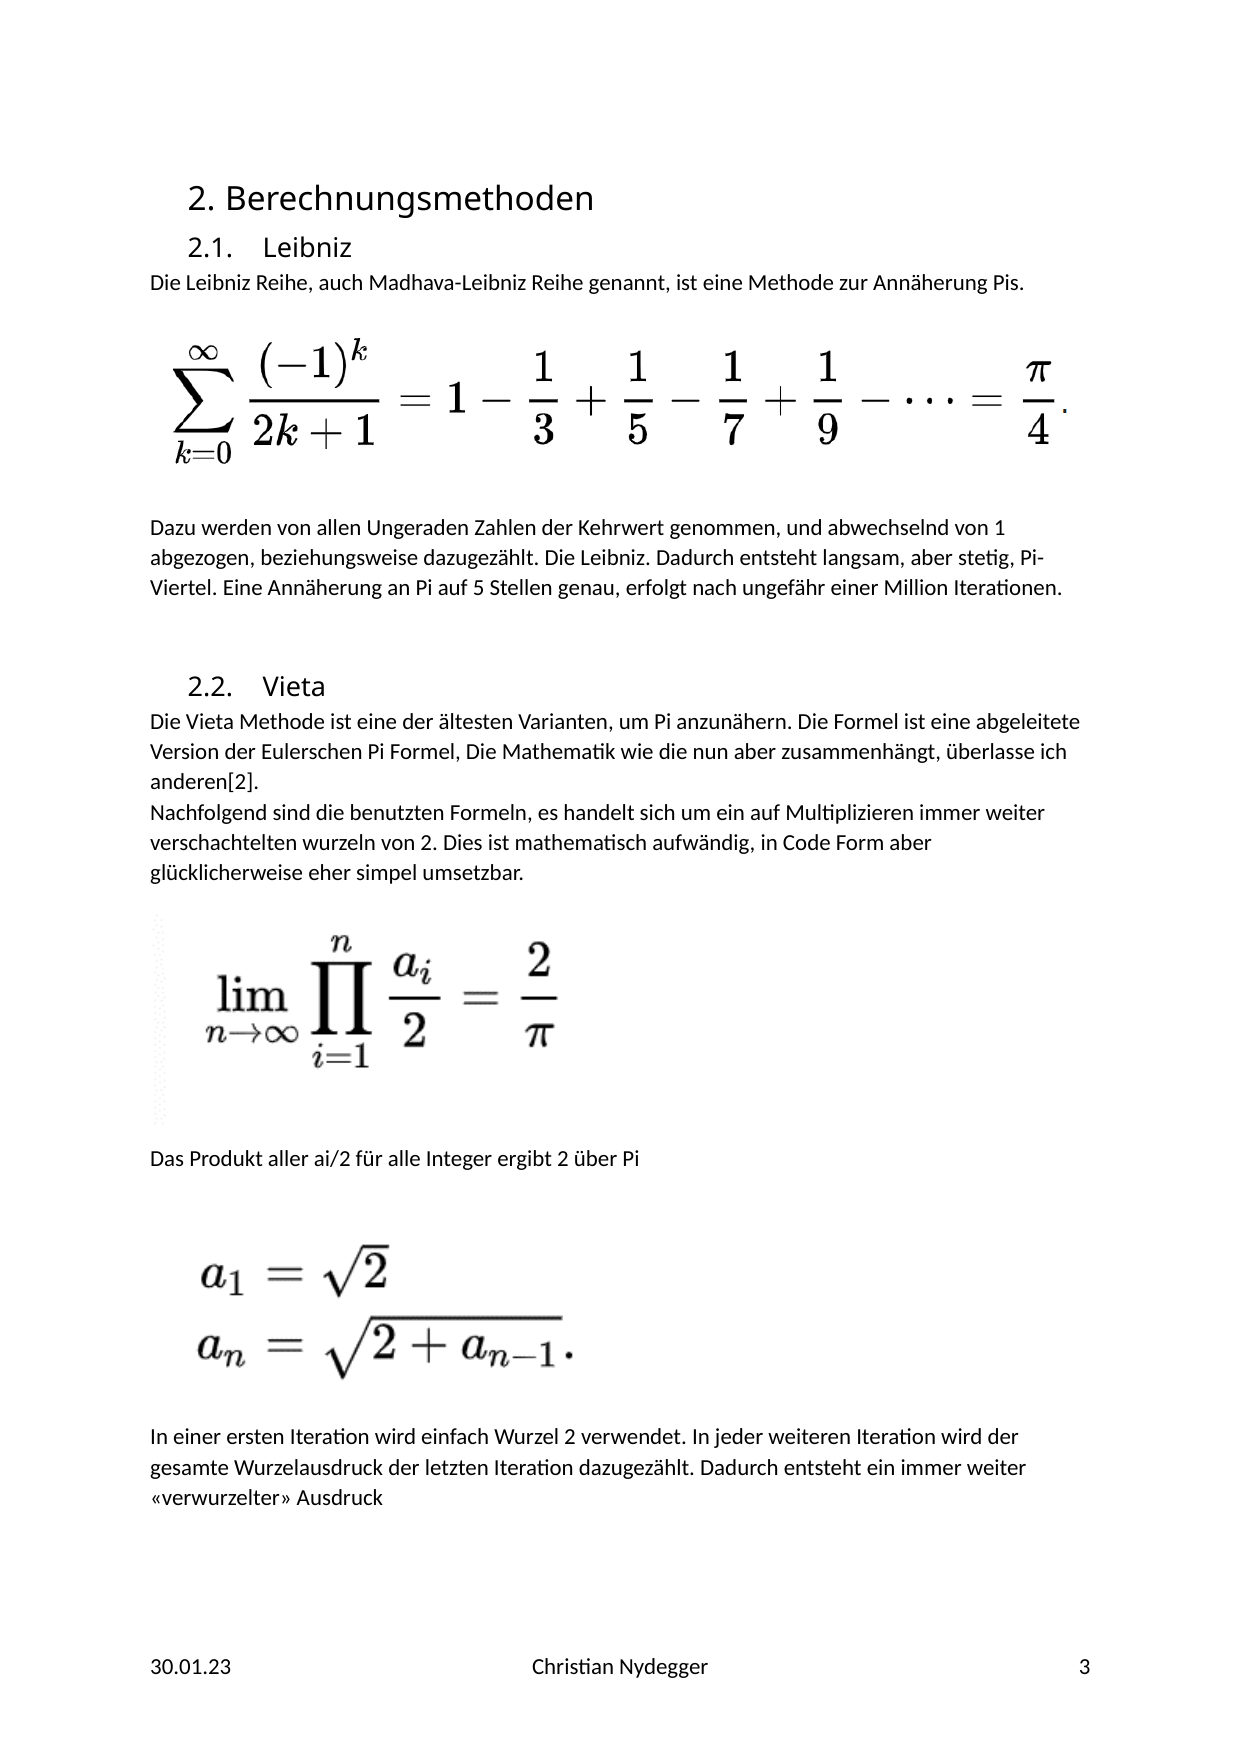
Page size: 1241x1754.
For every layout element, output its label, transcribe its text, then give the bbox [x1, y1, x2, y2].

picture [150, 314, 1091, 495]
text In einer ersten Iteration wird einfach Wurzel 2 verwendet. In jeder weiteren Iteration wird der gesamte Wurzelausdruck der letzten Iteration dazugezählt. Dadurch entsteht ein immer weiter «verwurzelter» Ausdruck [150, 1422, 1090, 1511]
text Die Vieta Methode ist eine der ältesten Varianten, um Pi anzunähern. Die Formel ist eine abgeleitete Version der Eulerschen Pi Formel, Die Mathematik wie die nun aber zusammenhängt, überlasse ich anderen[2]. Nachfolgend sind die benutzten Formeln, es handelt sich um ein auf Multiplizieren immer weiter verschachtelten wurzeln von 2. Dies ist mathematisch aufwändig, in Code Form aber glücklicherweise eher simpel umsetzbar. [150, 707, 1090, 886]
picture [150, 905, 627, 1126]
subtitle Leibniz [187, 228, 1090, 265]
text Das Produkt aller ai/2 für alle Integer ergibt 2 über Pi [150, 1144, 1090, 1172]
picture [150, 1191, 671, 1404]
text Dazu werden von allen Ungeraden Zahlen der Kehrwert genommen, und abwechselnd von 1 abgezogen, beziehungsweise dazugezählt. Die Leibniz. Dadurch entsteht langsam, aber stetig, Pi-Viertel. Eine Annäherung an Pi auf 5 Stellen genau, erfolgt nach ungefähr einer Million Iterationen. [150, 513, 1090, 602]
text Die Leibniz Reihe, auch Madhava-Leibniz Reihe genannt, ist eine Methode zur Annäherung Pis. [150, 268, 1090, 296]
subtitle Vieta [187, 667, 1090, 704]
subtitle Berechnungsmethoden [187, 175, 1090, 220]
